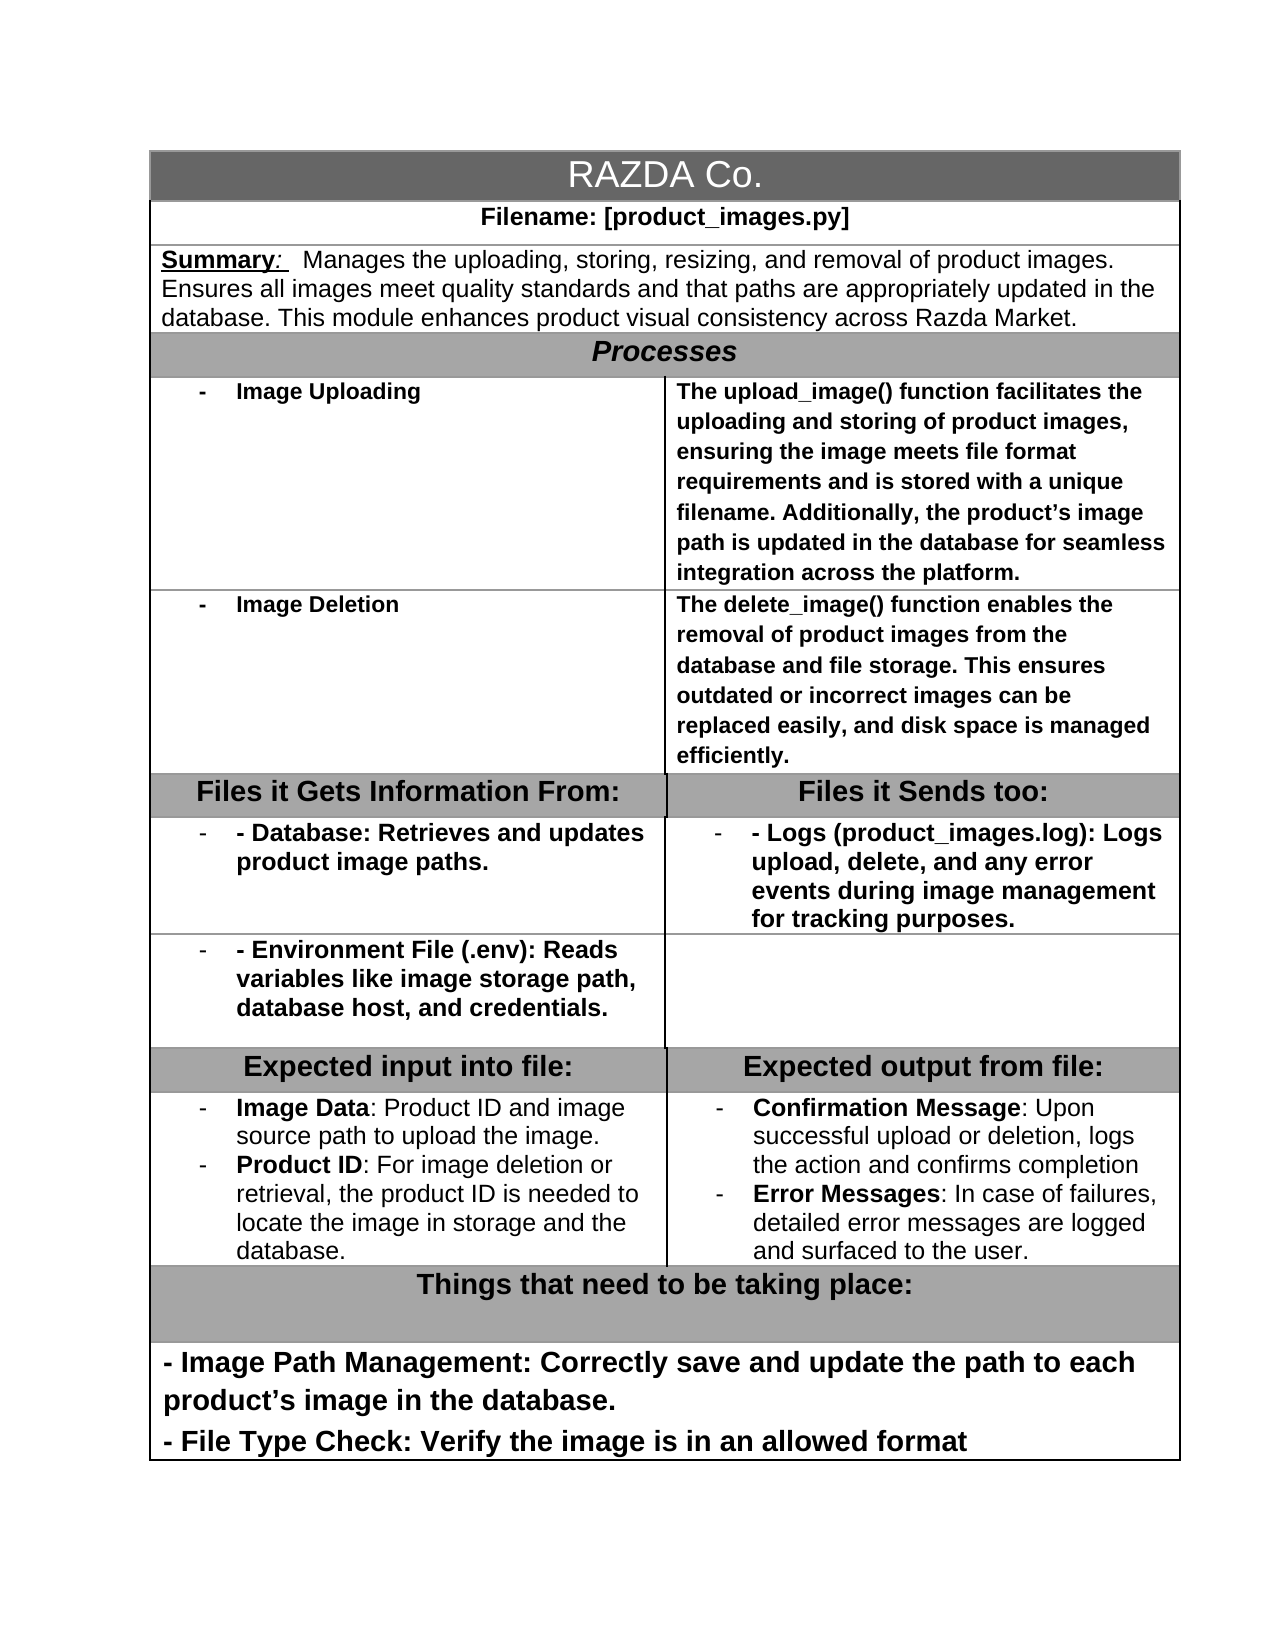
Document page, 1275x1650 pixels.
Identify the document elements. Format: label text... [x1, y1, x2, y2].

table_cell Files it Sends too: [668, 775, 1179, 816]
table_cell Processes [151, 334, 1179, 376]
table_cell - Environment File (.env): Reads variables like image storage path, database host, and credentials. [151, 935, 664, 1047]
table_cell Filename: [product_images.py] [151, 202, 1179, 243]
table_cell Things that need to be taking place: [151, 1267, 1179, 1341]
table_cell - Database: Retrieves and updates product image paths. [151, 818, 664, 933]
table_cell Image Deletion [151, 591, 664, 772]
table_header RAZDA Co. [151, 152, 1179, 200]
table_cell Image Uploading [151, 378, 664, 589]
table_cell [666, 935, 1179, 1047]
table_cell Summary: Manages the uploading, storing, resizing, and removal of product images. Ensures all images meet quality standards and that paths are appropriately updated in the database. This module enhances product visual consistency across Razda Market. [151, 246, 1179, 332]
table_cell Files it Gets Information From: [151, 775, 666, 816]
table_cell Expected input into file: [151, 1049, 666, 1091]
table_cell [151, 1343, 1179, 1459]
table_cell The upload_image() function facilitates the uploading and storing of product images, ensuring the image meets file format requirements and is stored with a unique filename. Additionally, the product’s image path is updated in the database for seamless integration across the platform. [666, 378, 1179, 589]
table_cell - Logs (product_images.log): Logs upload, delete, and any error events during image management for tracking purposes. [666, 818, 1179, 933]
table_cell Expected output from file: [668, 1049, 1179, 1091]
table_cell Image Data: Product ID and image source path to upload the image. Product ID: For image deletion or retrieval, the product ID is needed to locate the image in storage and the database. [151, 1093, 666, 1265]
table_cell Confirmation Message: Upon successful upload or deletion, logs the action and confirms completion Error Messages: In case of failures, detailed error messages are logged and surfaced to the user. [668, 1093, 1179, 1265]
table_cell The delete_image() function enables the removal of product images from the database and file storage. This ensures outdated or incorrect images can be replaced easily, and disk space is managed efficiently. [666, 591, 1179, 772]
